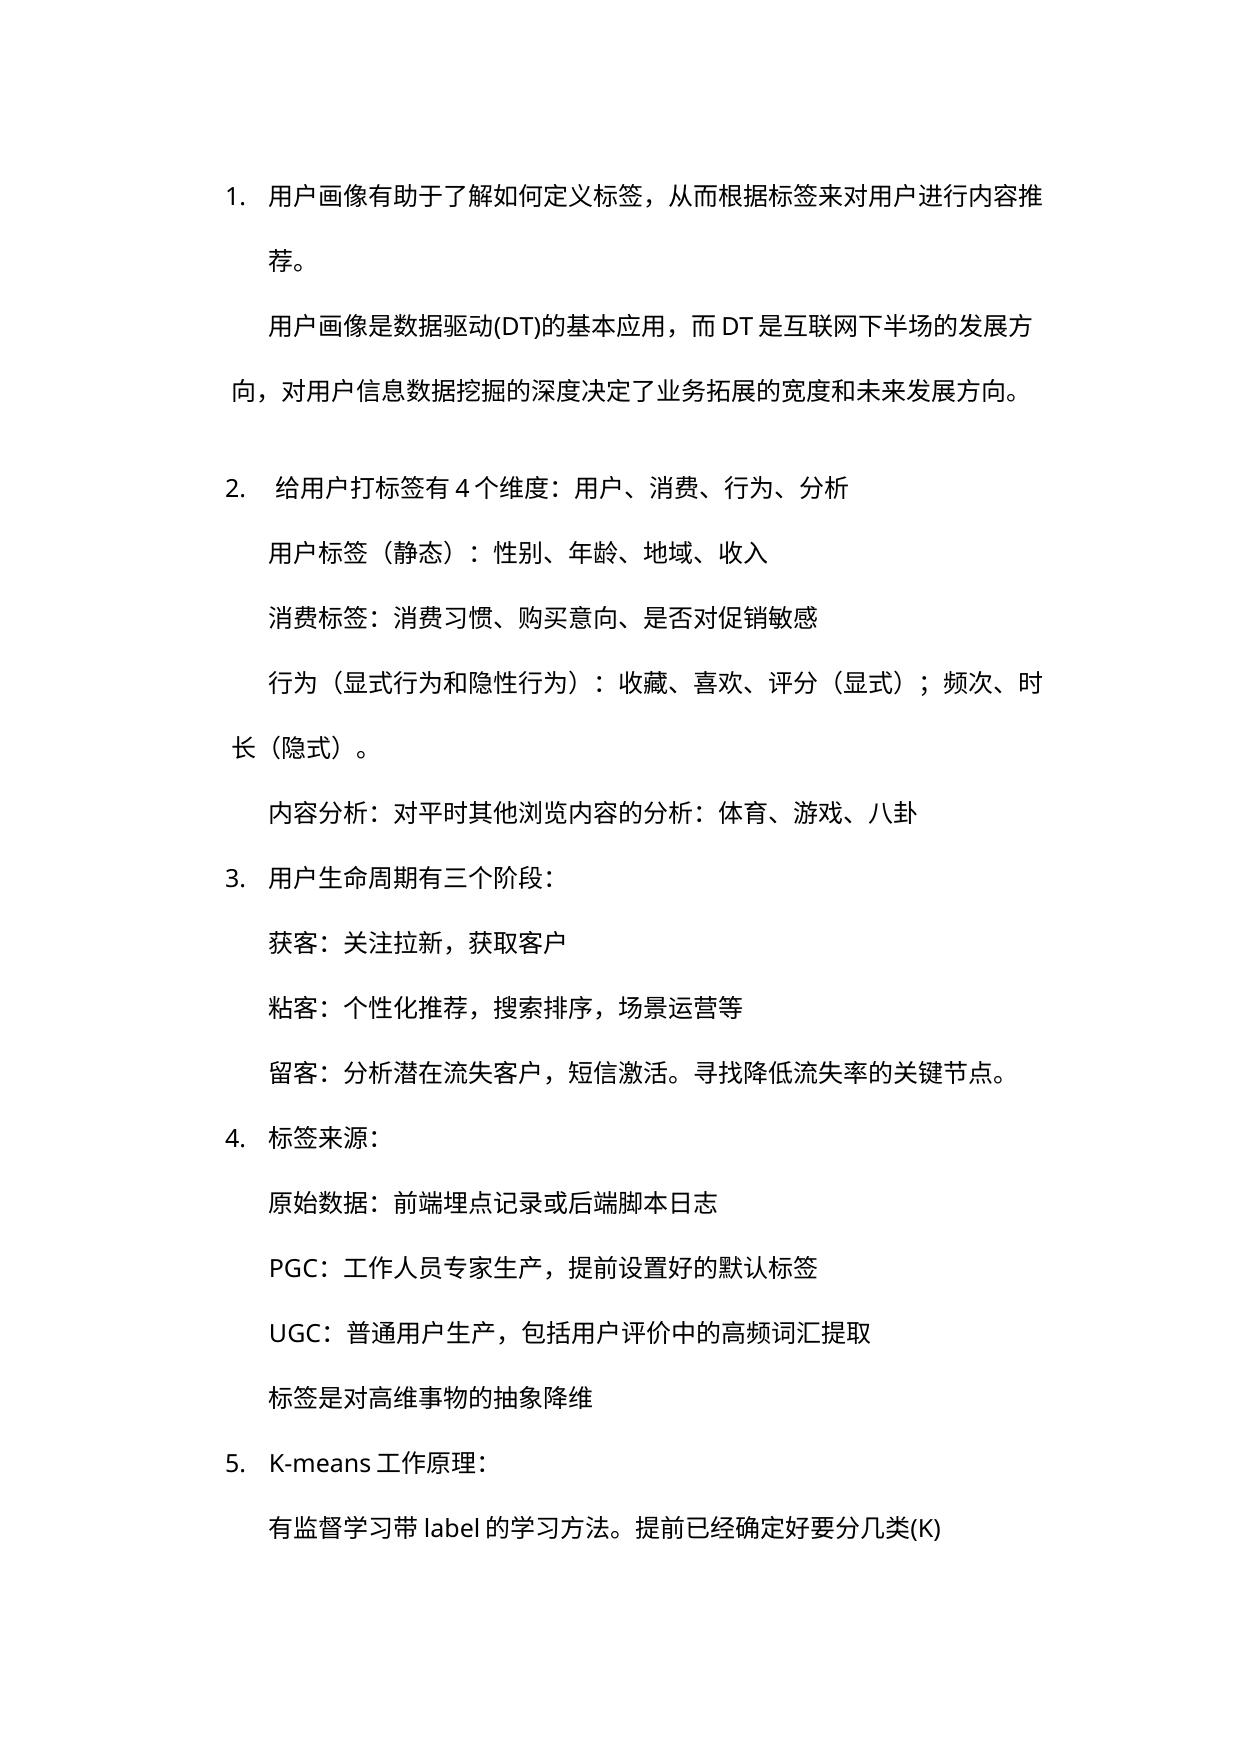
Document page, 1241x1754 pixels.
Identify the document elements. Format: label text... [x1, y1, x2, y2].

text 有监督学习带label的学习方法。提前已经确定好要分几类(K) [269, 1494, 1053, 1559]
text 留客：分析潜在流失客户，短信激活。寻找降低流失率的关键节点。 [269, 1039, 1053, 1104]
text 用户画像是数据驱动(DT)的基本应用，而DT是互联网下半场的发展方向，对用户信息数据挖掘的深度决定了业务拓展的宽度和未来发展方向。 [231, 292, 1053, 422]
list 给用户打标签有4个维度：用户、消费、行为、分析 [225, 454, 1053, 519]
text PGC：工作人员专家生产，提前设置好的默认标签 [269, 1234, 1053, 1299]
text 标签是对高维事物的抽象降维 [269, 1364, 1053, 1429]
text 行为（显式行为和隐性行为）：收藏、喜欢、评分（显式）；频次、时长（隐式）。 [231, 649, 1053, 779]
text 获客：关注拉新，获取客户 [269, 909, 1053, 974]
text 粘客：个性化推荐，搜索排序，场景运营等 [269, 974, 1053, 1039]
list K-means工作原理： [225, 1429, 1053, 1494]
text 原始数据：前端埋点记录或后端脚本日志 [269, 1169, 1053, 1234]
list 标签来源： [225, 1104, 1053, 1169]
text 消费标签：消费习惯、购买意向、是否对促销敏感 [231, 584, 1053, 649]
text 用户标签（静态）：性别、年龄、地域、收入 [231, 519, 1053, 584]
list 用户生命周期有三个阶段： [225, 844, 1053, 909]
list 用户画像有助于了解如何定义标签，从而根据标签来对用户进行内容推荐。 [225, 162, 1053, 292]
text UGC：普通用户生产，包括用户评价中的高频词汇提取 [269, 1299, 1053, 1364]
text 内容分析：对平时其他浏览内容的分析：体育、游戏、八卦 [231, 779, 1053, 844]
